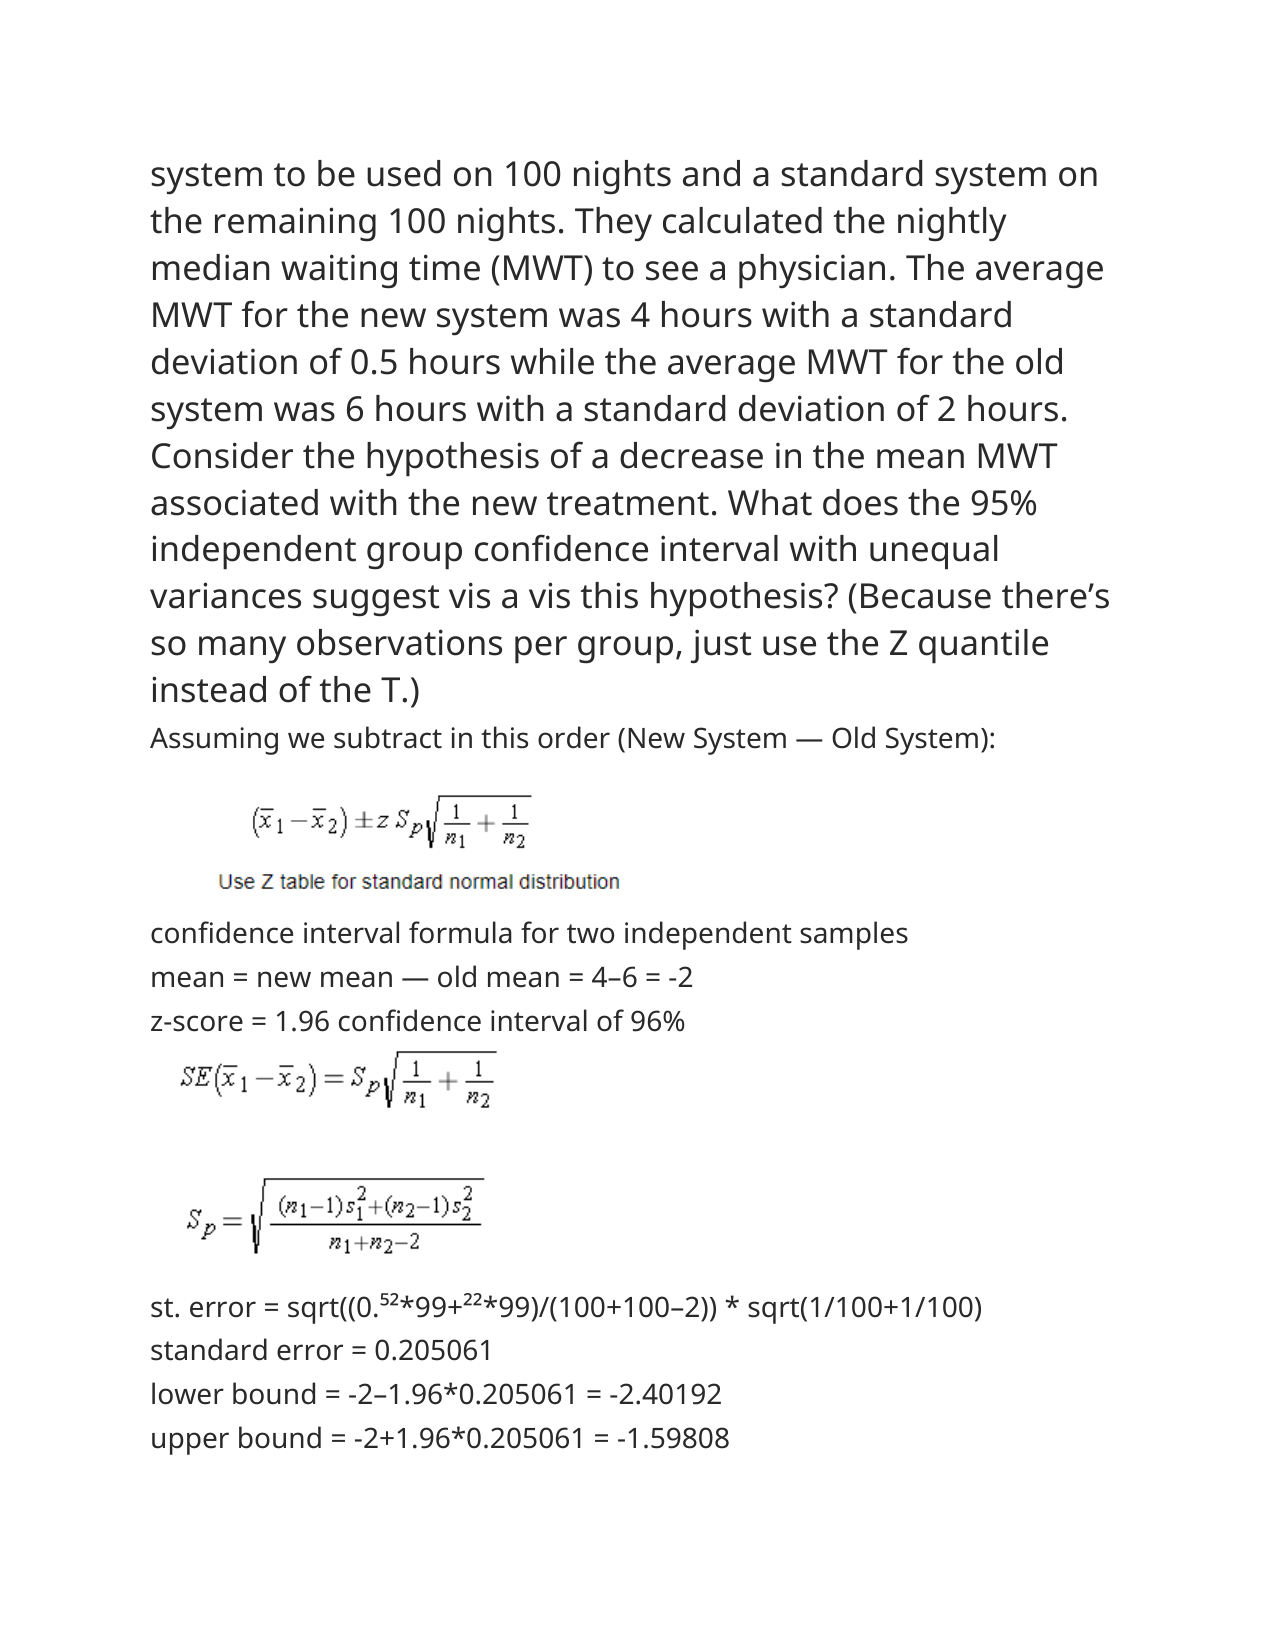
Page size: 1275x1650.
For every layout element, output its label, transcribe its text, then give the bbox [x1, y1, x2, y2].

text z-score = 1.96 confidence interval of 96% [150, 995, 1125, 1039]
text standard error = 0.205061 [150, 1325, 1125, 1369]
text Assuming we subtract in this order (New System — Old System): [150, 712, 1125, 756]
text confidence interval formula for two independent samples [150, 908, 1125, 952]
text lower bound = -2–1.96*0.205061 = -2.40192 [150, 1369, 1125, 1413]
picture [150, 1039, 522, 1282]
text mean = new mean — old mean = 4–6 = -2 [150, 952, 1125, 995]
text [150, 150, 1125, 712]
text st. error = sqrt((0.⁵²*99+²²*99)/(100+100–2)) * sqrt(1/100+1/100) [150, 1282, 1125, 1325]
picture [150, 784, 638, 908]
text upper bound = -2+1.96*0.205061 = -1.59808 [150, 1413, 1125, 1457]
